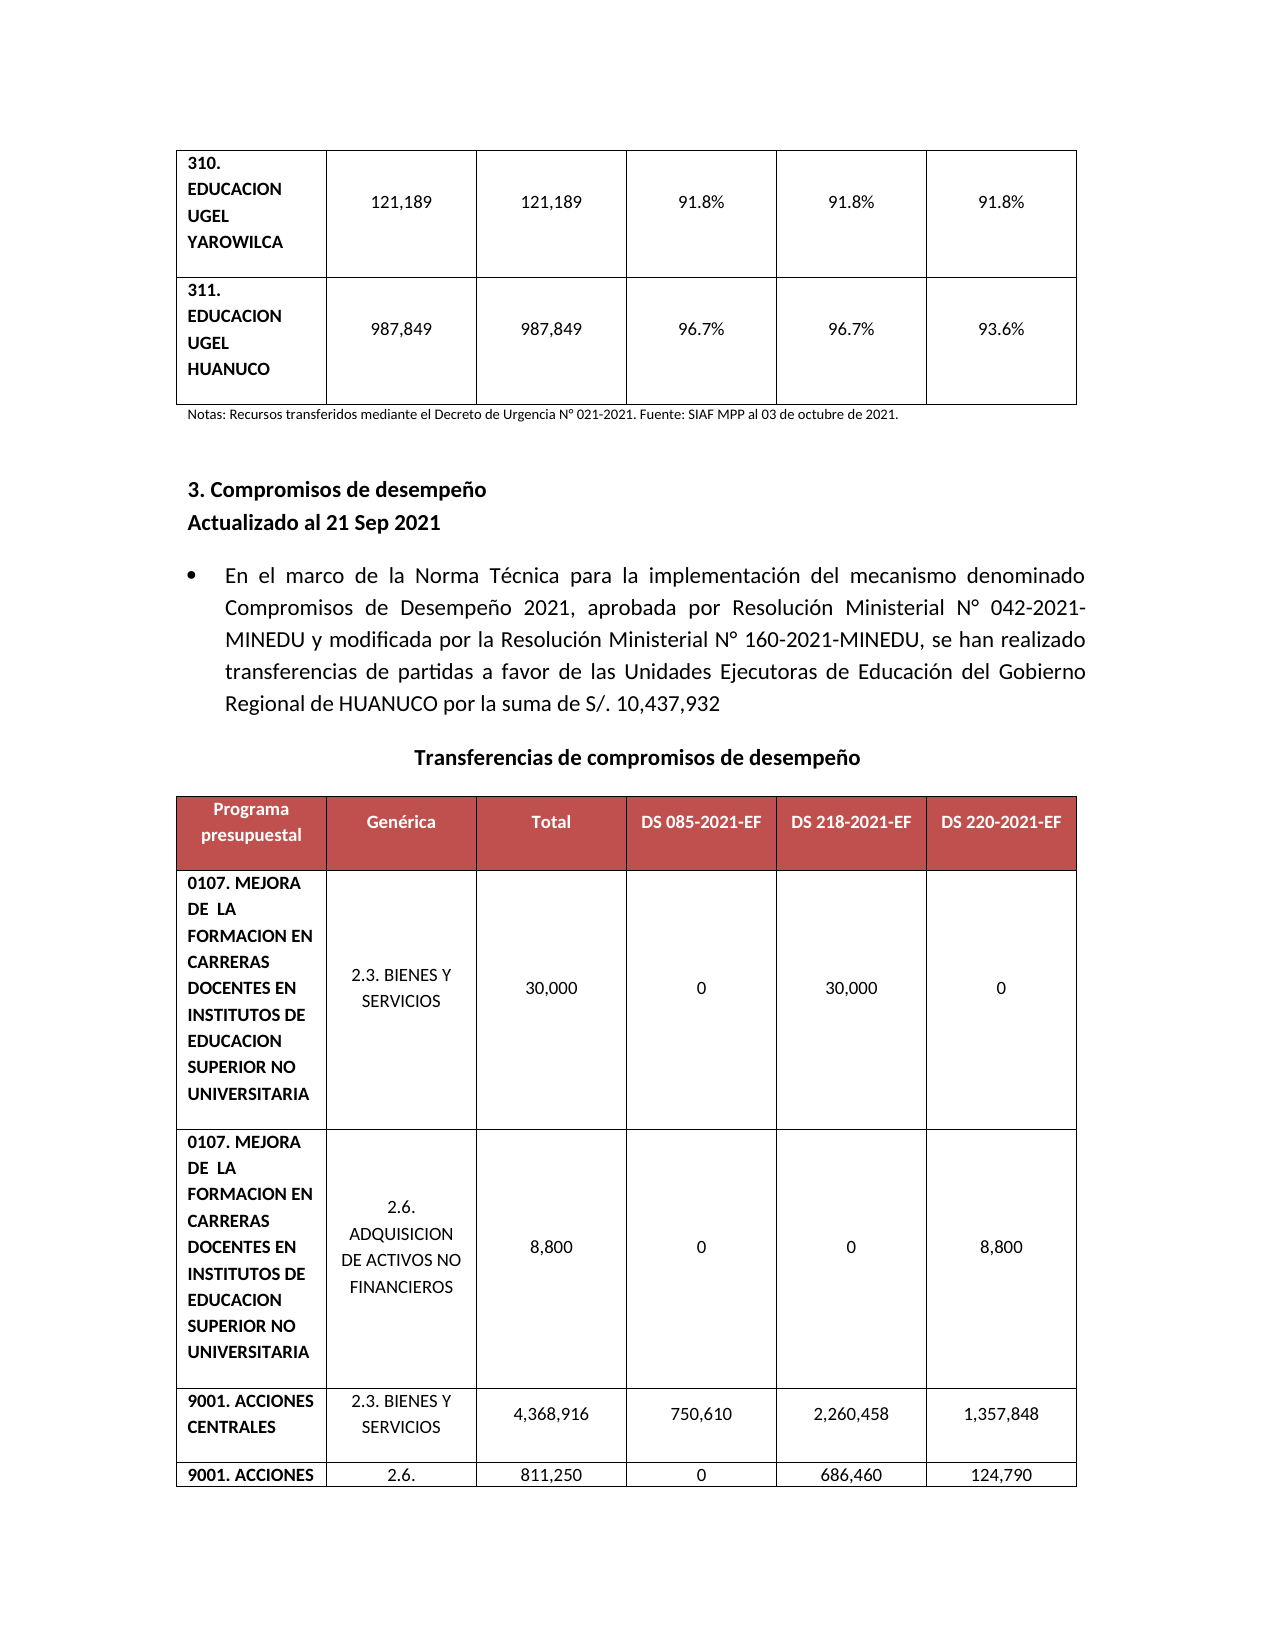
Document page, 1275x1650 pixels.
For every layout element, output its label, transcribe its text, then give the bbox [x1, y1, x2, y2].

text Actualizado al 21 Sep 2021 [187, 508, 1087, 536]
table_cell 30,000 [777, 871, 926, 1129]
table_header DS 220-2021-EF [927, 797, 1076, 870]
table_cell 2,260,458 [777, 1389, 926, 1462]
table_cell 30,000 [477, 871, 626, 1129]
table_cell 0 [627, 1130, 776, 1388]
table_cell 0 [777, 1130, 926, 1388]
table_header DS 085-2021-EF [627, 797, 776, 870]
table_cell 91.8% [927, 151, 1076, 277]
table_cell 2.3. BIENES Y SERVICIOS [327, 871, 476, 1129]
table_header Programa presupuestal [177, 797, 326, 870]
table_cell 124,790 [927, 1463, 1076, 1486]
table_cell 91.8% [627, 151, 776, 277]
table_cell 987,849 [327, 278, 476, 404]
table_cell 9001. ACCIONES CENTRALES [177, 1389, 326, 1462]
table_cell 91.8% [777, 151, 926, 277]
list En el marco de la Norma Técnica para la implementación del mecanismo denominado Compromisos de Desempeño 2021, aprobada por Resolución Ministerial N° 042-2021-MINEDU y modificada por la Resolución Ministerial N° 160-2021-MINEDU, se han realizado transferencias de partidas a favor de las Unidades Ejecutoras de Educación del Gobierno Regional de HUANUCO por la suma de S/. 10,437,932 [187, 561, 1087, 718]
table_cell 93.6% [927, 278, 1076, 404]
table_cell 8,800 [477, 1130, 626, 1388]
table_header Genérica [327, 797, 476, 870]
table_header Total [477, 797, 626, 870]
table_cell 2.6. ADQUISICION DE ACTIVOS NO FINANCIEROS [327, 1130, 476, 1388]
table_cell 8,800 [927, 1130, 1076, 1388]
subtitle 3. Compromisos de desempeño [187, 476, 1087, 504]
text Transferencias de compromisos de desempeño [187, 743, 1087, 771]
table_cell 0107. MEJORA DE LA FORMACION EN CARRERAS DOCENTES EN INSTITUTOS DE EDUCACION SUPERIOR NO UNIVERSITARIA [177, 871, 326, 1129]
table_header DS 218-2021-EF [777, 797, 926, 870]
table_cell 811,250 [477, 1463, 626, 1486]
table_cell 686,460 [777, 1463, 926, 1486]
table_cell 96.7% [627, 278, 776, 404]
table_cell 0 [927, 871, 1076, 1129]
table_cell 987,849 [477, 278, 626, 404]
text Notas: Recursos transferidos mediante el Decreto de Urgencia N° 021-2021. Fuente: SIAF MPP al 03 de octubre de 2021. [187, 405, 1087, 423]
table_cell 311. EDUCACION UGEL HUANUCO [177, 278, 326, 404]
table_cell 1,357,848 [927, 1389, 1076, 1462]
table_cell 2.3. BIENES Y SERVICIOS [327, 1389, 476, 1462]
table_cell 0 [627, 871, 776, 1129]
table_cell 121,189 [327, 151, 476, 277]
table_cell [327, 1463, 476, 1486]
table_cell 0107. MEJORA DE LA FORMACION EN CARRERAS DOCENTES EN INSTITUTOS DE EDUCACION SUPERIOR NO UNIVERSITARIA [177, 1130, 326, 1388]
table_cell 0 [627, 1463, 776, 1486]
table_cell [177, 1463, 326, 1486]
table_cell 310. EDUCACION UGEL YAROWILCA [177, 151, 326, 277]
table_cell 750,610 [627, 1389, 776, 1462]
table_cell 96.7% [777, 278, 926, 404]
table_cell 121,189 [477, 151, 626, 277]
table_cell 4,368,916 [477, 1389, 626, 1462]
